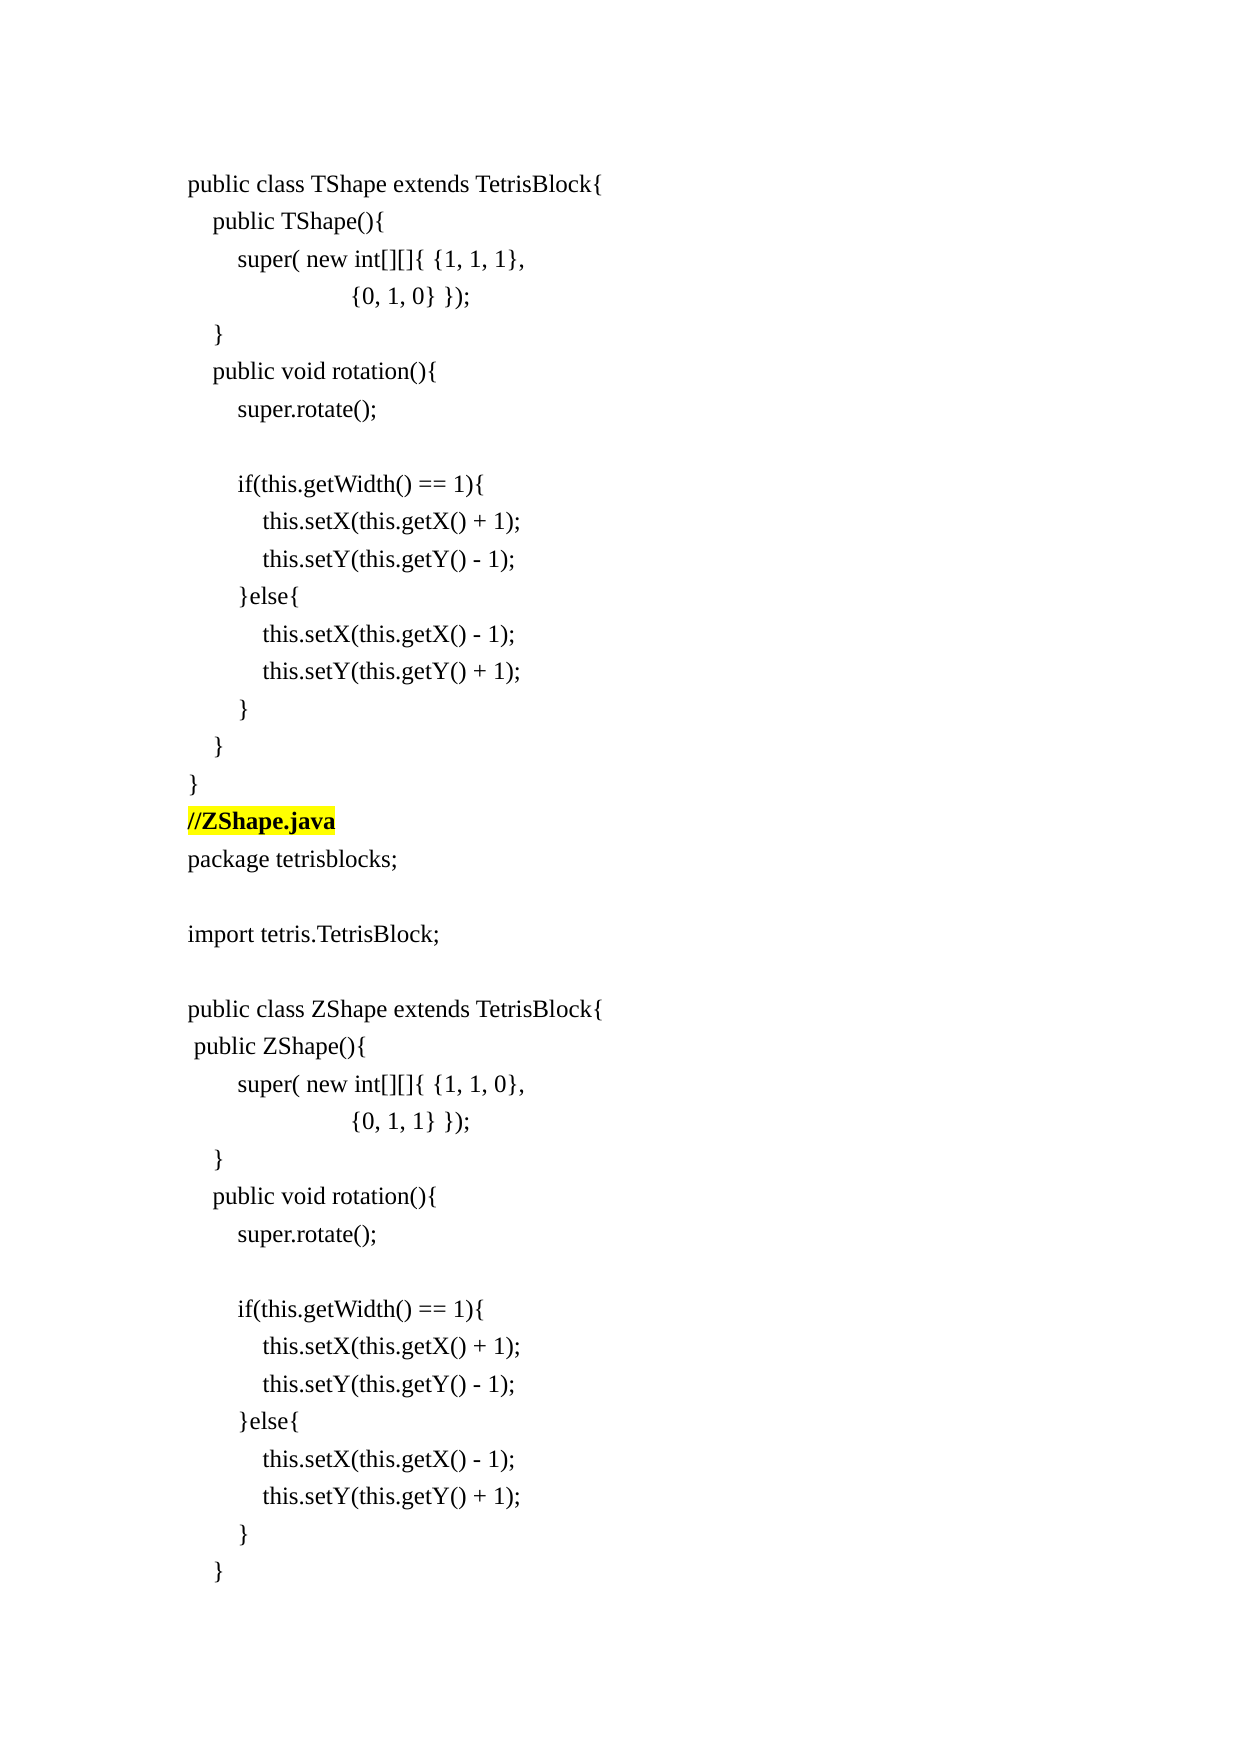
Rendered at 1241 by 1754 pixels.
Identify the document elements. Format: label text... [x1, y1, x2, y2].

text this.setY(this.getY() - 1); [187, 1364, 1053, 1402]
text this.setX(this.getX() + 1); [187, 1327, 1053, 1364]
text {0, 1, 0} }); [187, 277, 1053, 314]
text } [187, 1139, 1053, 1177]
text } [187, 1552, 1053, 1589]
text this.setX(this.getX() - 1); [187, 1439, 1053, 1477]
text } [187, 764, 1053, 802]
text super.rotate(); [187, 389, 1053, 427]
text super( new int[][]{ {1, 1, 1}, [187, 239, 1053, 277]
text //ZShape.java [187, 802, 1053, 839]
text this.setX(this.getX() - 1); [187, 614, 1053, 652]
text if(this.getWidth() == 1){ [187, 1289, 1053, 1327]
text import tetris.TetrisBlock; [187, 914, 1053, 952]
text super( new int[][]{ {1, 1, 0}, [187, 1064, 1053, 1102]
text this.setY(this.getY() + 1); [187, 1477, 1053, 1514]
text public void rotation(){ [187, 352, 1053, 389]
text this.setY(this.getY() + 1); [187, 652, 1053, 689]
text if(this.getWidth() == 1){ [187, 464, 1053, 502]
text } [187, 689, 1053, 727]
text public void rotation(){ [187, 1177, 1053, 1214]
text public TShape(){ [187, 202, 1053, 239]
text }else{ [187, 1402, 1053, 1439]
text public class ZShape extends TetrisBlock{ [187, 989, 1053, 1027]
text package tetrisblocks; [187, 839, 1053, 877]
text } [187, 1514, 1053, 1552]
text this.setX(this.getX() + 1); [187, 502, 1053, 539]
text super.rotate(); [187, 1214, 1053, 1252]
text public class TShape extends TetrisBlock{ [187, 164, 1053, 202]
text }else{ [187, 577, 1053, 614]
text {0, 1, 1} }); [187, 1102, 1053, 1139]
text public ZShape(){ [187, 1027, 1053, 1064]
text } [187, 314, 1053, 352]
text this.setY(this.getY() - 1); [187, 539, 1053, 577]
text } [187, 727, 1053, 764]
